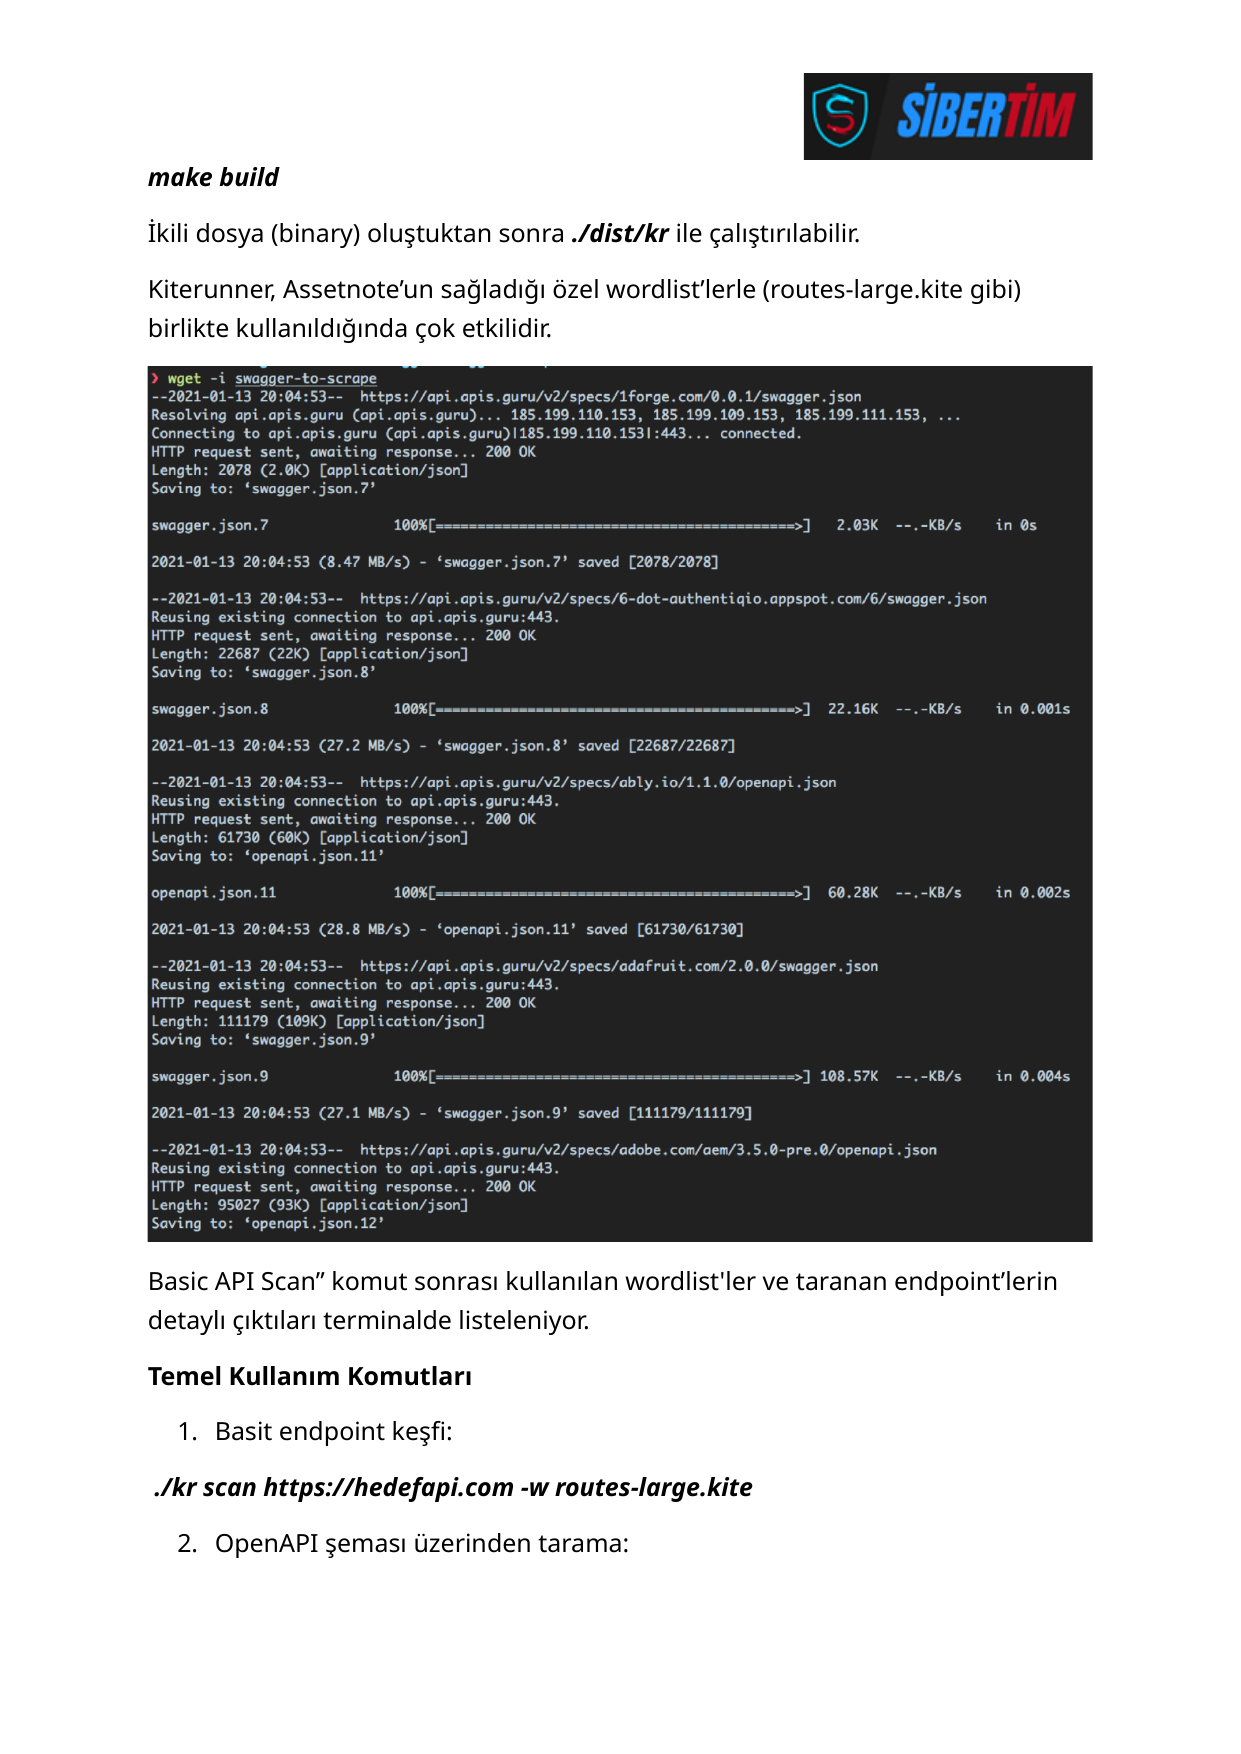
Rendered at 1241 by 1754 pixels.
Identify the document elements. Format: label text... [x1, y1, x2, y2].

text ./kr scan https://hedefapi.com -w routes-large.kite [148, 1470, 1093, 1504]
text Kiterunner, Assetnote’un sağladığı özel wordlist’lerle (routes-large.kite gibi) birlikte kullanıldığında çok etkilidir. [148, 271, 1093, 344]
text make build [148, 160, 1093, 194]
text Basic API Scan” komut sonrası kullanılan wordlist'ler ve taranan endpoint’lerin detaylı çıktıları terminalde listeleniyor. [148, 1263, 1093, 1336]
picture [803, 73, 1093, 160]
list Basit endpoint keşfi: [177, 1414, 1093, 1448]
text Temel Kullanım Komutları [148, 1358, 1093, 1392]
picture [147, 366, 1093, 1242]
text İkili dosya (binary) oluştuktan sonra ./dist/kr ile çalıştırılabilir. [148, 216, 1093, 249]
list OpenAPI şeması üzerinden tarama: [177, 1526, 1093, 1560]
